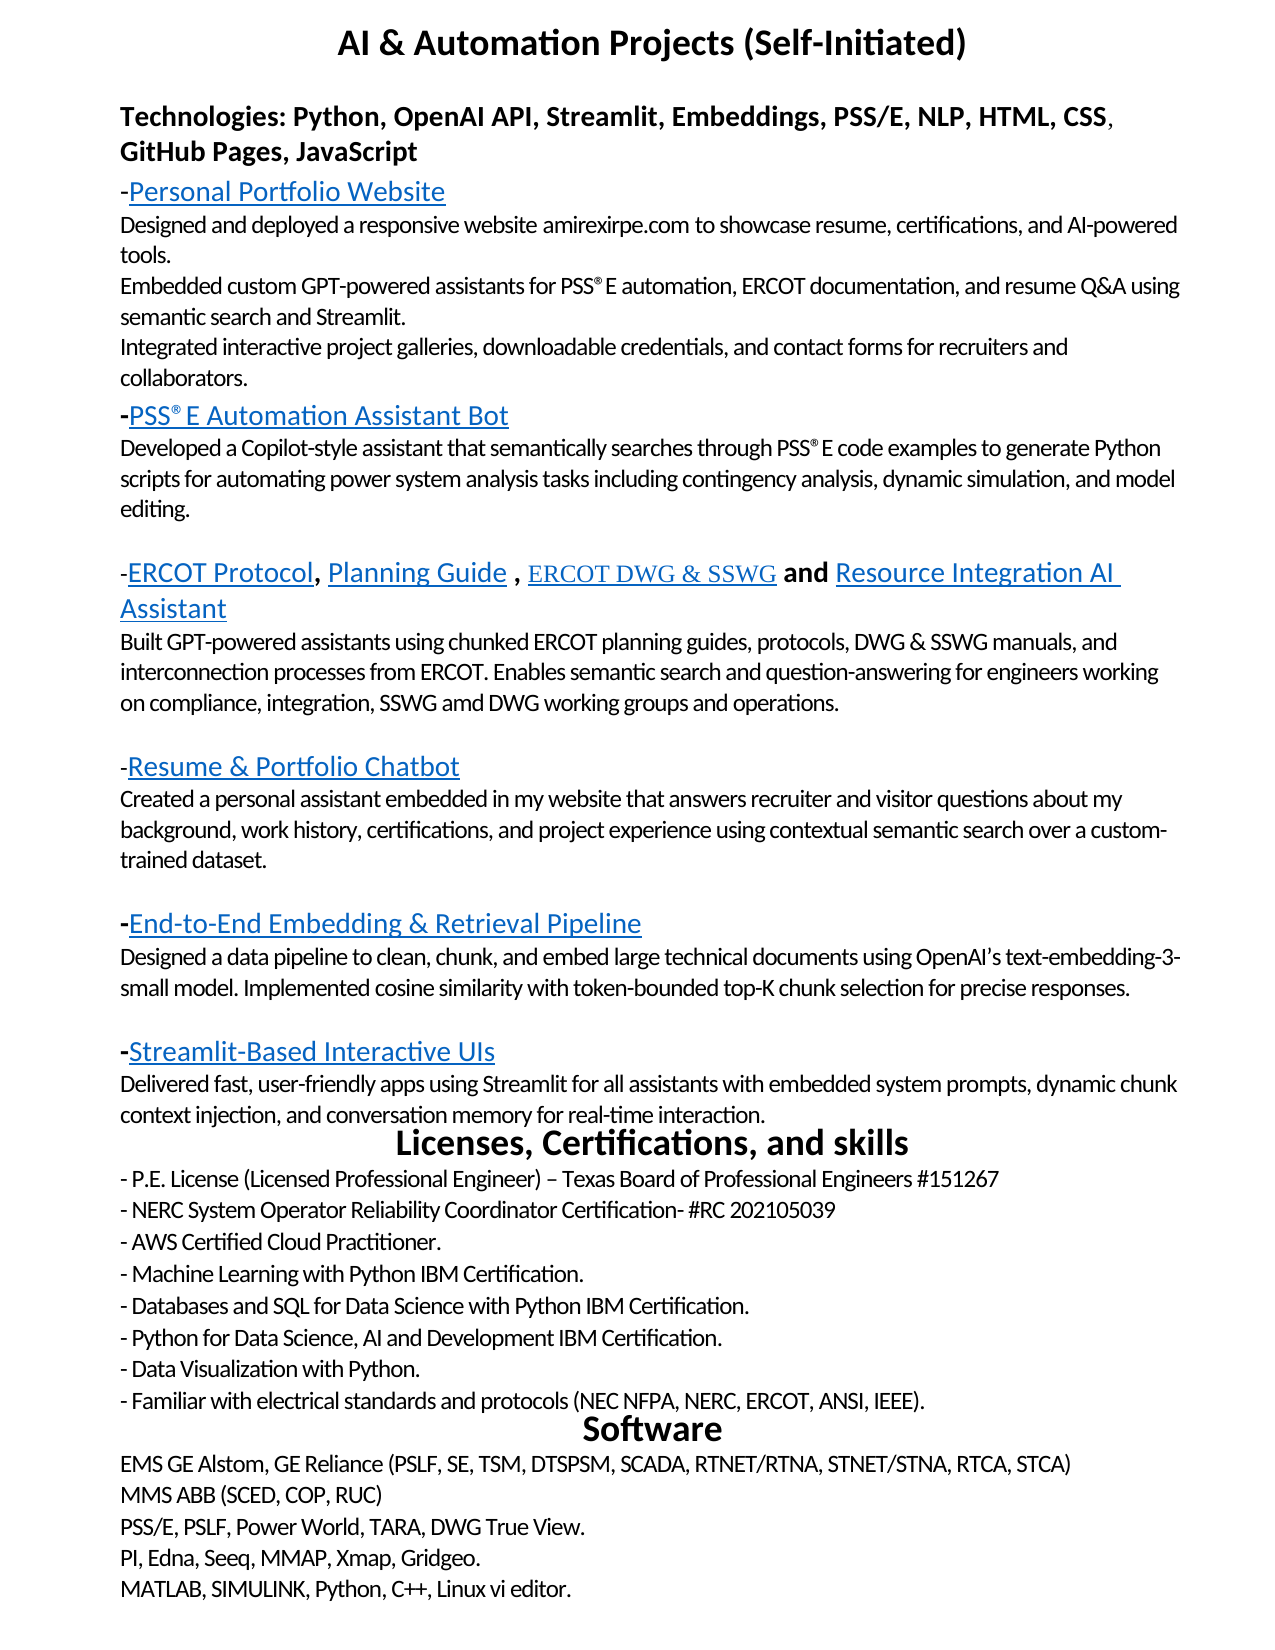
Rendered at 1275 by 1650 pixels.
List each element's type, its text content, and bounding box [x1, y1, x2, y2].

text - Machine Learning with Python IBM Certification. [120, 1258, 1185, 1289]
subtitle Licenses, Certifications, and skills [120, 1129, 1185, 1162]
text - Data Visualization with Python. [120, 1353, 1185, 1384]
text Created a personal assistant embedded in my website that answers recruiter and visitor questions about my background, work history, certifications, and project experience using contextual semantic search over a custom-trained dataset. [120, 783, 1185, 875]
text EMS GE Alstom, GE Reliance (PSLF, SE, TSM, DTSPSM, SCADA, RTNET/RTNA, STNET/STNA, RTCA, STCA) [120, 1447, 1185, 1479]
text Embedded custom GPT-powered assistants for PSS®E automation, ERCOT documentation, and resume Q&A using semantic search and Streamlit. [120, 270, 1185, 331]
text PSS/E, PSLF, Power World, TARA, DWG True View. [120, 1510, 1185, 1541]
text MATLAB, SIMULINK, Python, C++, Linux vi editor. [120, 1573, 1185, 1604]
text -Streamlit-Based Interactive UIs [120, 1033, 1185, 1068]
text Built GPT-powered assistants using chunked ERCOT planning guides, protocols, DWG & SSWG manuals, and interconnection processes from ERCOT. Enables semantic search and question-answering for engineers working on compliance, integration, SSWG amd DWG working groups and operations. [120, 626, 1185, 717]
text -Personal Portfolio Website [120, 173, 1185, 209]
text Developed a Copilot-style assistant that semantically searches through PSS®E code examples to generate Python scripts for automating power system analysis tasks including contingency analysis, dynamic simulation, and model editing. [120, 432, 1185, 524]
text -PSS®E Automation Assistant Bot [120, 396, 1185, 432]
text -End-to-End Embedding & Retrieval Pipeline [120, 906, 1185, 941]
text Designed a data pipeline to clean, chunk, and embed large technical documents using OpenAI’s text-embedding-3-small model. Implemented cosine similarity with token-bounded top-K chunk selection for precise responses. [120, 941, 1185, 1002]
text - AWS Certified Cloud Practitioner. [120, 1226, 1185, 1257]
text -Resume & Portfolio Chatbot [120, 748, 1185, 783]
text - Python for Data Science, AI and Development IBM Certification. [120, 1322, 1185, 1352]
text PI, Edna, Seeq, MMAP, Xmap, Gridgeo. [120, 1541, 1185, 1573]
text - Databases and SQL for Data Science with Python IBM Certification. [120, 1290, 1185, 1320]
text - Familiar with electrical standards and protocols (NEC NFPA, NERC, ERCOT, ANSI, IEEE). [120, 1385, 1185, 1416]
text Integrated interactive project galleries, downloadable credentials, and contact forms for recruiters and collaborators. [120, 331, 1185, 392]
text Software [120, 1416, 1185, 1447]
text - NERC System Operator Reliability Coordinator Certification- #RC 202105039 [120, 1194, 1185, 1225]
text Delivered fast, user-friendly apps using Streamlit for all assistants with embedded system prompts, dynamic chunk context injection, and conversation memory for real-time interaction. [120, 1068, 1185, 1129]
text MMS ABB (SCED, COP, RUC) [120, 1479, 1185, 1510]
subtitle AI & Automation Projects (Self-Initiated) [120, 30, 1185, 62]
text -ERCOT Protocol, Planning Guide , ERCOT DWG & SSWG and Resource Integration AI Assistant [120, 554, 1185, 626]
text - P.E. License (Licensed Professional Engineer) – Texas Board of Professional Engineers #151267 [120, 1163, 1185, 1193]
text Technologies: Python, OpenAI API, Streamlit, Embeddings, PSS/E, NLP, HTML, CSS, GitHub Pages, JavaScript [120, 98, 1185, 169]
text Designed and deployed a responsive website amirexirpe.com to showcase resume, certifications, and AI-powered tools. [120, 209, 1185, 270]
